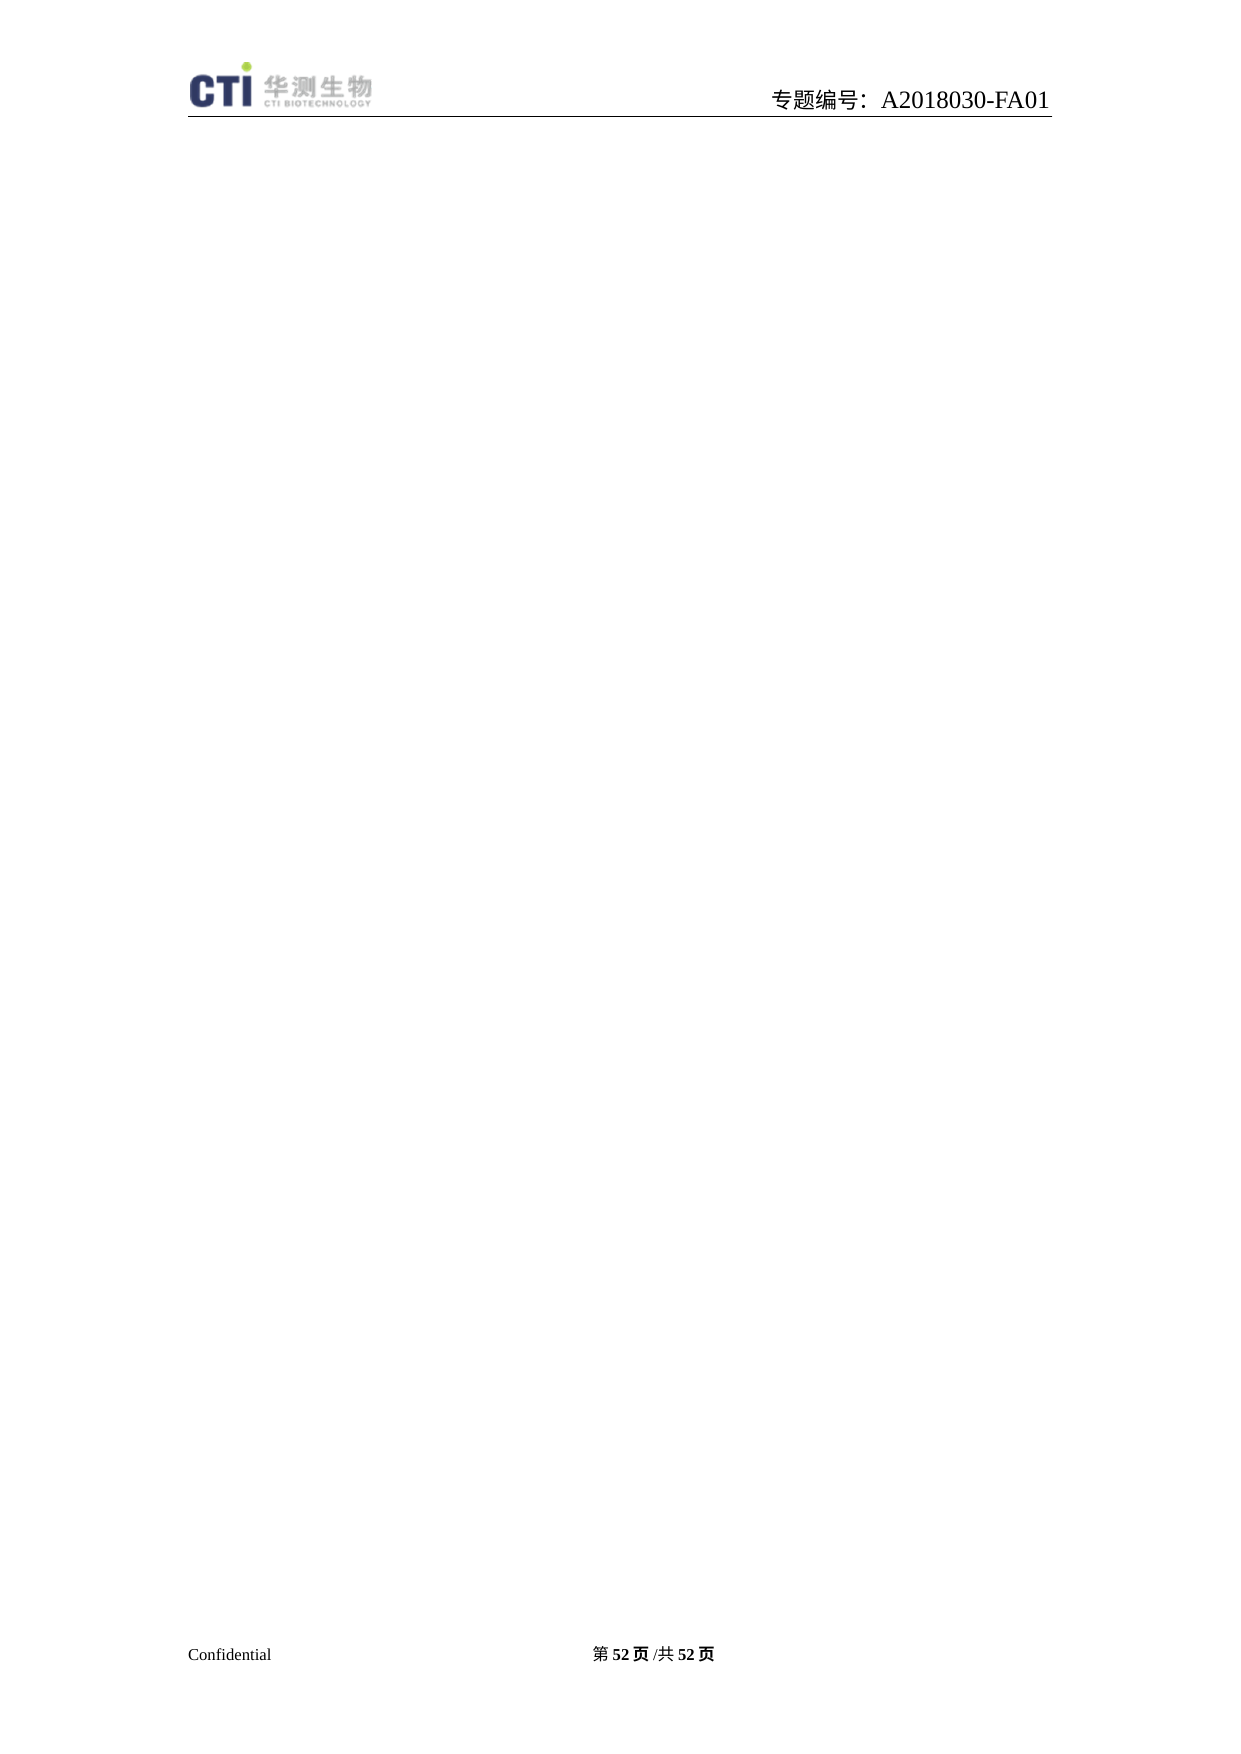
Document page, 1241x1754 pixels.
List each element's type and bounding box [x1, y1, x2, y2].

picture [190, 62, 372, 108]
